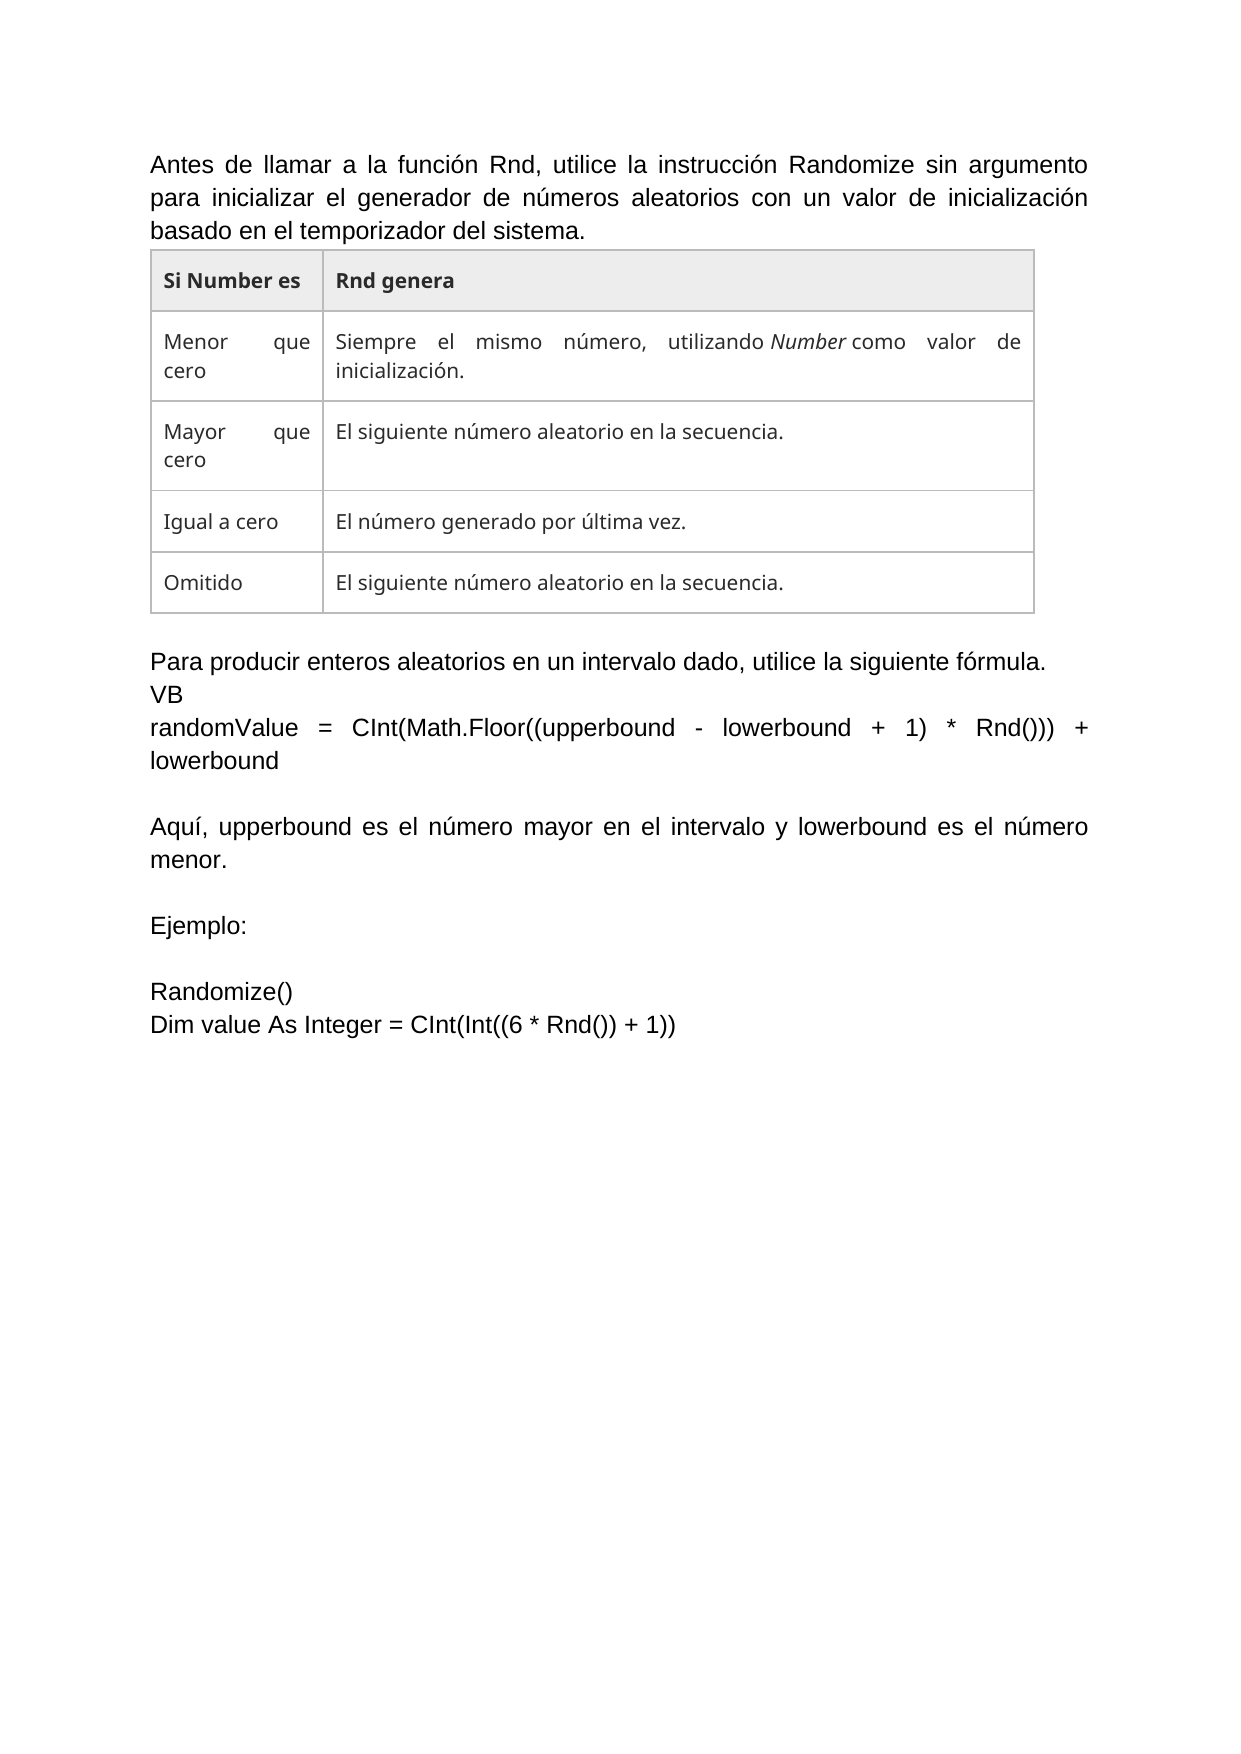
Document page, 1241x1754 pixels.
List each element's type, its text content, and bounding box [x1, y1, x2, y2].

table_cell El número generado por última vez. [324, 491, 1033, 551]
text Para producir enteros aleatorios en un intervalo dado, utilice la siguiente fórmula. [150, 647, 1090, 676]
table_cell Siempre el mismo número, utilizando Number como valor de inicialización. [324, 312, 1033, 400]
text VB [150, 680, 1090, 708]
table_cell Menor que cero [152, 312, 322, 400]
text Aquí, upperbound es el número mayor en el intervalo y lowerbound es el número menor. [150, 812, 1090, 874]
table_header Rnd genera [324, 251, 1033, 310]
table_header Si Number es [152, 251, 322, 310]
text Randomize() [150, 977, 1090, 1006]
table_cell Omitido [152, 553, 322, 612]
text Ejemplo: [150, 911, 1090, 940]
text Antes de llamar a la función Rnd, utilice la instrucción Randomize sin argumento para inicializar el generador de números aleatorios con un valor de inicialización basado en el temporizador del sistema. [150, 150, 1090, 245]
table_cell El siguiente número aleatorio en la secuencia. [324, 553, 1033, 612]
text randomValue = CInt(Math.Floor((upperbound - lowerbound + 1) * Rnd())) + lowerbound [150, 713, 1090, 774]
table_cell El siguiente número aleatorio en la secuencia. [324, 402, 1033, 490]
text Dim value As Integer = CInt(Int((6 * Rnd()) + 1)) [150, 1010, 1090, 1039]
table_cell Mayor que cero [152, 402, 322, 490]
table_cell Igual a cero [152, 491, 322, 551]
